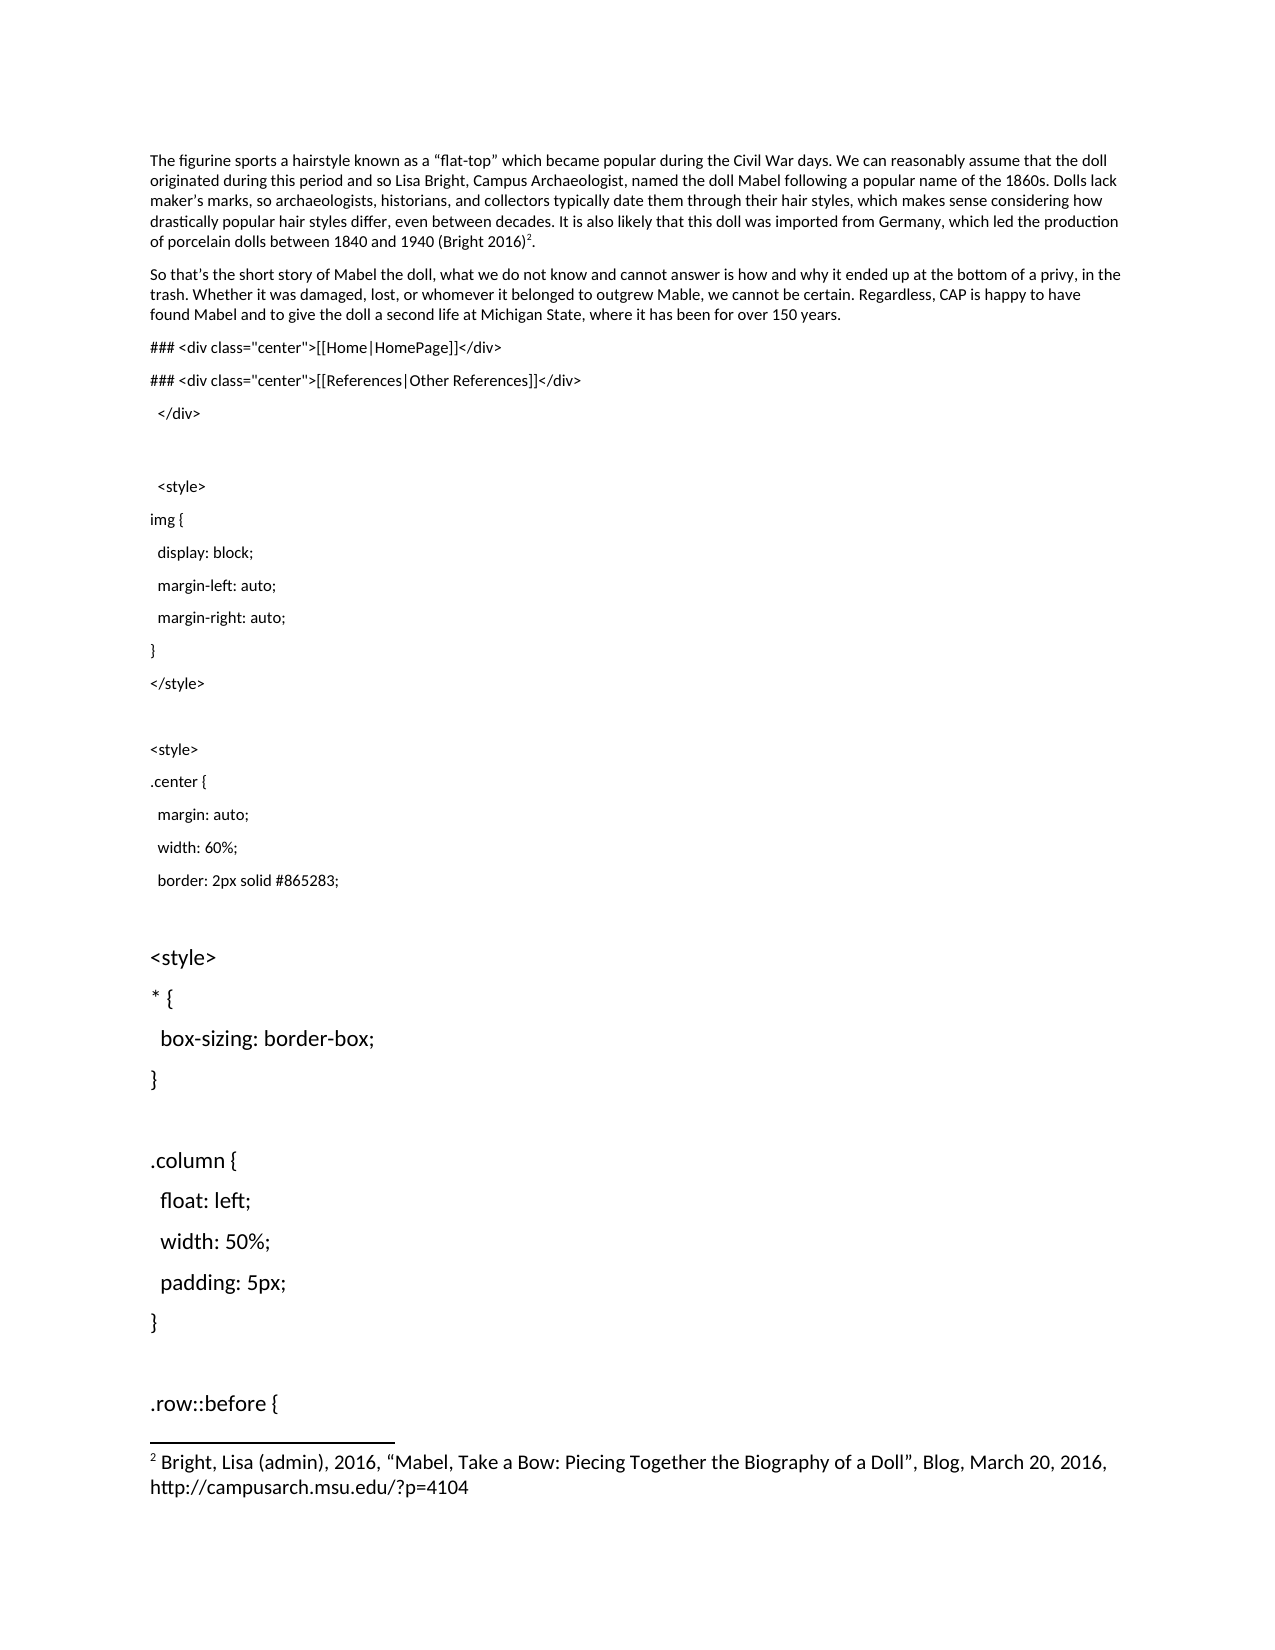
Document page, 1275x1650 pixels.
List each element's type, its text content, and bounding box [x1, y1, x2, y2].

text </style> [150, 673, 1125, 694]
text The figurine sports a hairstyle known as a “flat-top” which became popular during the Civil War days. We can reasonably assume that the doll originated during this period and so Lisa Bright, Campus Archaeologist, named the doll Mabel following a popular name of the 1860s. Dolls lack maker’s marks, so archaeologists, historians, and collectors typically date them through their hair styles, which makes sense considering how drastically popular hair styles differ, even between decades. It is also likely that this doll was imported from Germany, which led the production of porcelain dolls between 1840 and 1940 (Bright 2016). [150, 150, 1125, 252]
text margin-right: auto; [150, 608, 1125, 628]
text .center { [150, 772, 1125, 792]
text width: 60%; [150, 837, 1125, 858]
text ### <div class="center">[[Home|HomePage]]</div> [150, 337, 1125, 358]
text .row::before { [150, 1389, 1125, 1417]
text <style> [150, 739, 1125, 759]
text </div> [150, 403, 1125, 423]
text ### <div class="center">[[References|Other References]]</div> [150, 370, 1125, 391]
text So that’s the short story of Mabel the doll, what we do not know and cannot answer is how and why it ended up at the bottom of a privy, in the trash. Whether it was damaged, lost, or whomever it belonged to outgrew Mable, we cannot be certain. Regardless, CAP is happy to have found Mabel and to give the doll a second life at Michigan State, where it has been for over 150 years. [150, 264, 1125, 325]
text margin-left: auto; [150, 575, 1125, 595]
text padding: 5px; [150, 1268, 1125, 1296]
text margin: auto; [150, 804, 1125, 825]
text <style> [150, 476, 1125, 497]
text box-sizing: border-box; [150, 1024, 1125, 1053]
text width: 50%; [150, 1227, 1125, 1255]
text } [150, 1065, 1125, 1093]
text border: 2px solid #865283; [150, 870, 1125, 891]
text * { [150, 984, 1125, 1012]
text float: left; [150, 1187, 1125, 1215]
text } [150, 1308, 1125, 1336]
text .column { [150, 1146, 1125, 1174]
text <style> [150, 943, 1125, 972]
text img { [150, 509, 1125, 529]
text } [150, 641, 1125, 661]
text display: block; [150, 542, 1125, 562]
